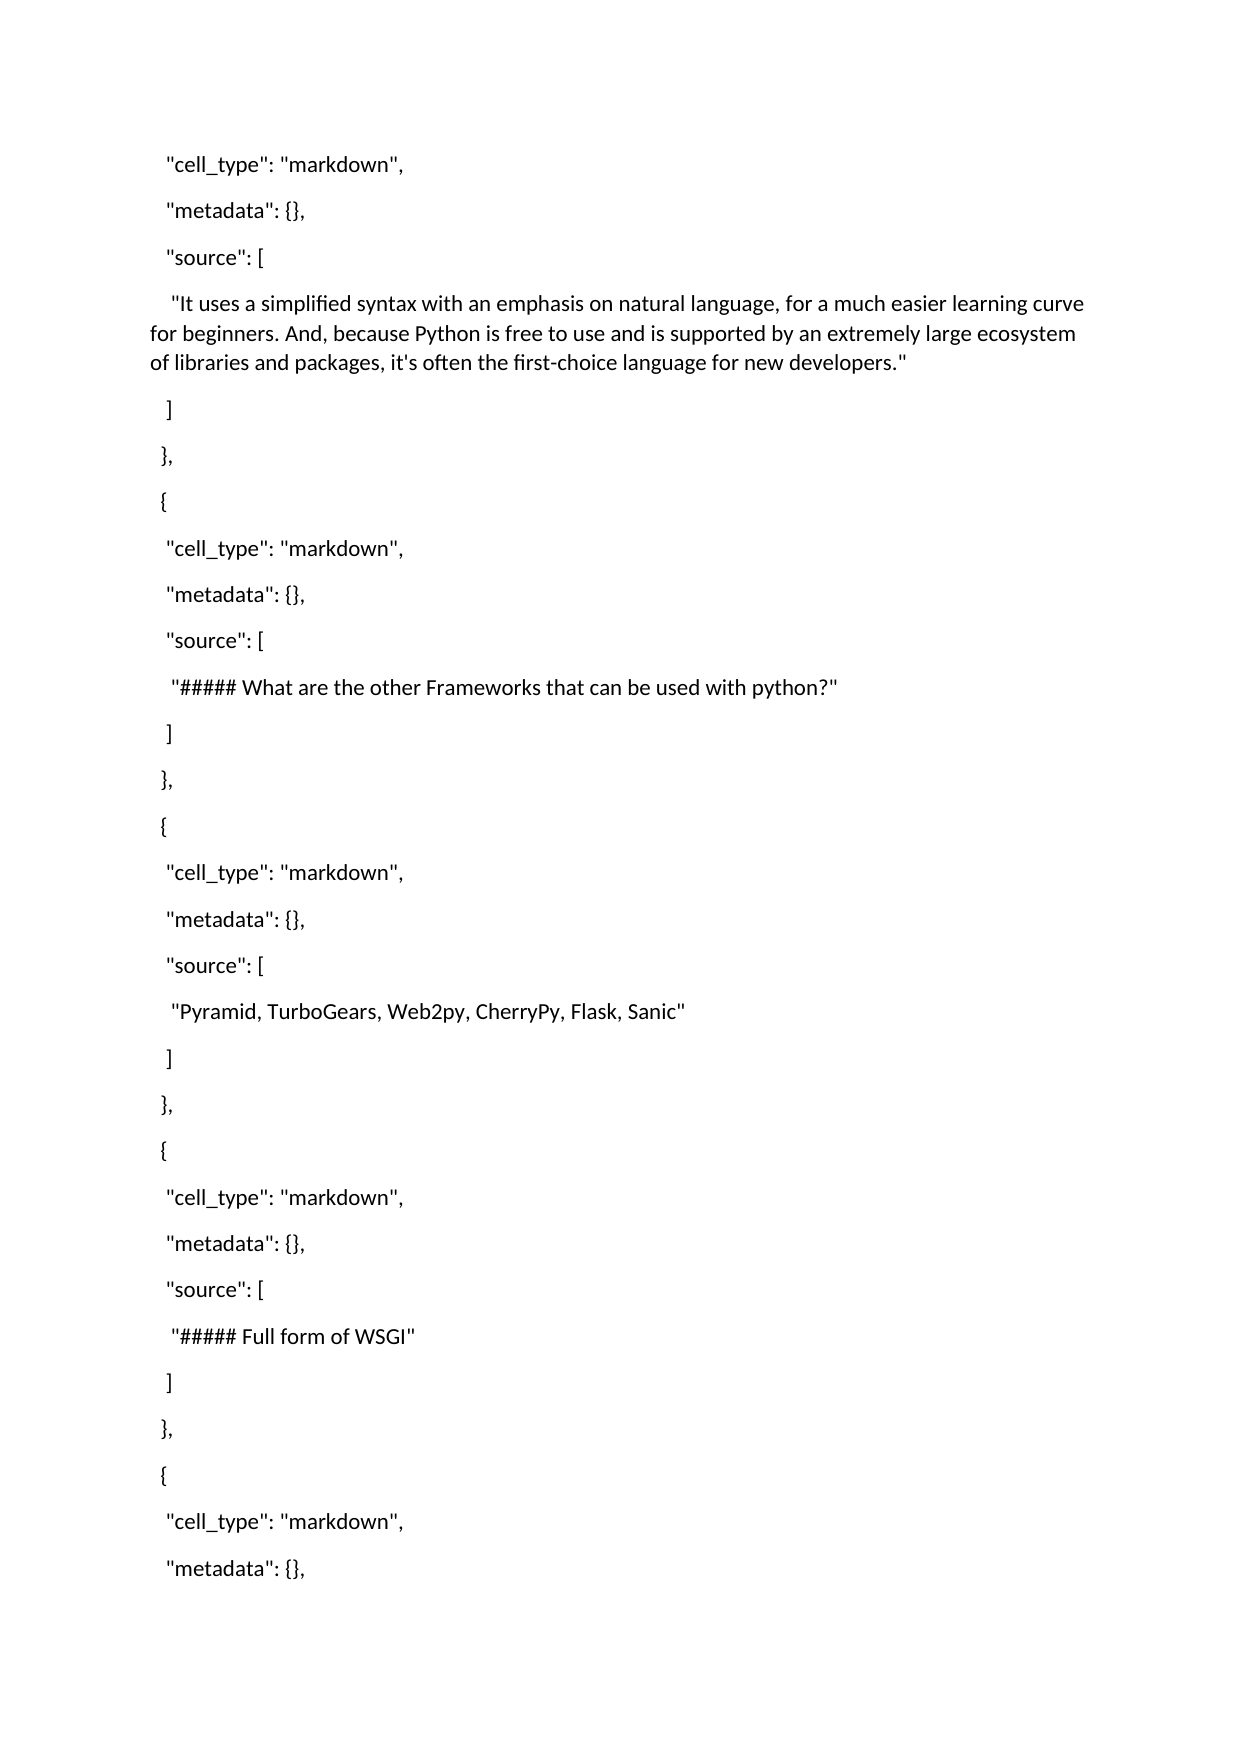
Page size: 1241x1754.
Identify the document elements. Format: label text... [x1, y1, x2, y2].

text }, [150, 1090, 1090, 1118]
text "##### What are the other Frameworks that can be used with python?" [150, 673, 1090, 701]
text "cell_type": "markdown", [150, 1183, 1090, 1211]
text "source": [ [150, 627, 1090, 654]
text "source": [ [150, 1276, 1090, 1303]
text "cell_type": "markdown", [150, 858, 1090, 886]
text "cell_type": "markdown", [150, 534, 1090, 562]
text "cell_type": "markdown", [150, 1507, 1090, 1535]
text }, [150, 441, 1090, 469]
text { [150, 1136, 1090, 1164]
text "metadata": {}, [150, 580, 1090, 608]
text { [150, 812, 1090, 840]
text "It uses a simplified syntax with an emphasis on natural language, for a much easier learning curve for beginners. And, because Python is free to use and is supported by an extremely large ecosystem of libraries and packages, it's often the first-choice language for new developers." [150, 289, 1090, 376]
text "metadata": {}, [150, 1229, 1090, 1257]
text { [150, 1461, 1090, 1489]
text }, [150, 1414, 1090, 1443]
text "source": [ [150, 243, 1090, 271]
text ] [150, 1368, 1090, 1396]
text "source": [ [150, 951, 1090, 979]
text "cell_type": "markdown", [150, 150, 1090, 178]
text ] [150, 395, 1090, 423]
text "metadata": {}, [150, 1554, 1090, 1582]
text ] [150, 719, 1090, 747]
text "Pyramid, TurboGears, Web2py, CherryPy, Flask, Sanic" [150, 997, 1090, 1025]
text ] [150, 1044, 1090, 1072]
text "metadata": {}, [150, 905, 1090, 933]
text "metadata": {}, [150, 196, 1090, 224]
text { [150, 487, 1090, 516]
text "##### Full form of WSGI" [150, 1322, 1090, 1350]
text }, [150, 766, 1090, 794]
